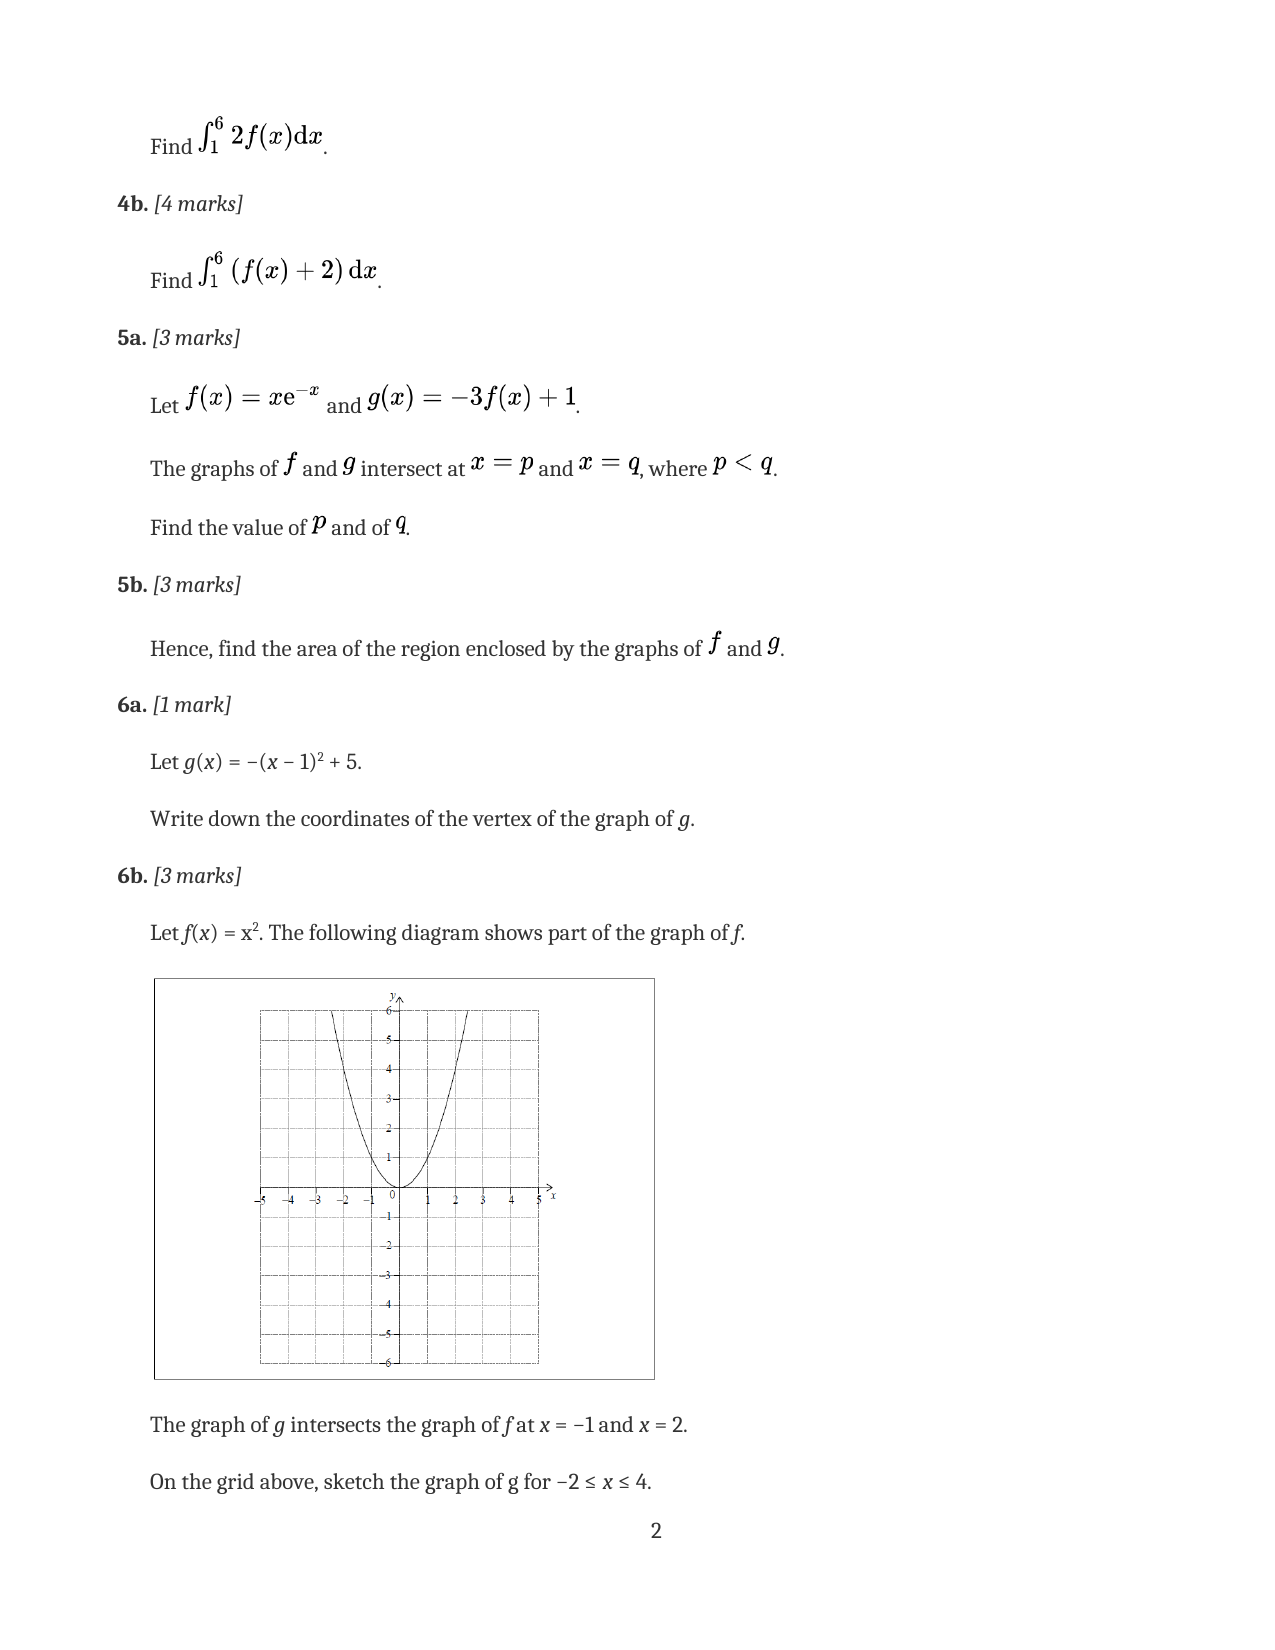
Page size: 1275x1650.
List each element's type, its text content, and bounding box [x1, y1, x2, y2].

picture [367, 382, 576, 414]
text 5a. [3 marks] [112, 325, 1162, 352]
picture [150, 976, 658, 1382]
text Find . [150, 247, 1162, 295]
picture [197, 247, 377, 289]
text 5b. [3 marks] [112, 572, 1162, 598]
picture [342, 453, 356, 477]
text 4b. [4 marks] [112, 190, 1162, 217]
text Find . [150, 112, 1162, 160]
text Let f(x) = x2. The following diagram shows part of the graph of f. [150, 920, 1162, 946]
picture [767, 633, 780, 656]
text On the grid above, sketch the graph of g for −2 ≤ x ≤ 4. [150, 1469, 1162, 1496]
text The graph of g intersects the graph of f at x = −1 and x = 2. [150, 1412, 1162, 1439]
text The graphs of and intersect at and , where . [150, 449, 1162, 482]
text Let g(x) = −(x − 1)2 + 5. [150, 749, 1162, 776]
picture [470, 453, 534, 477]
text Write down the coordinates of the vertex of the graph of g. [150, 806, 1162, 832]
text 6a. [1 mark] [112, 692, 1162, 719]
text 6b. [3 marks] [112, 863, 1162, 889]
text Hence, find the area of the region enclosed by the graphs of and . [150, 629, 1162, 662]
picture [197, 112, 323, 155]
picture [395, 512, 406, 536]
picture [707, 628, 722, 656]
picture [712, 451, 773, 477]
text Find the value of and of . [150, 513, 1162, 542]
picture [578, 453, 640, 477]
picture [184, 382, 322, 414]
picture [282, 449, 298, 477]
picture [311, 512, 327, 536]
